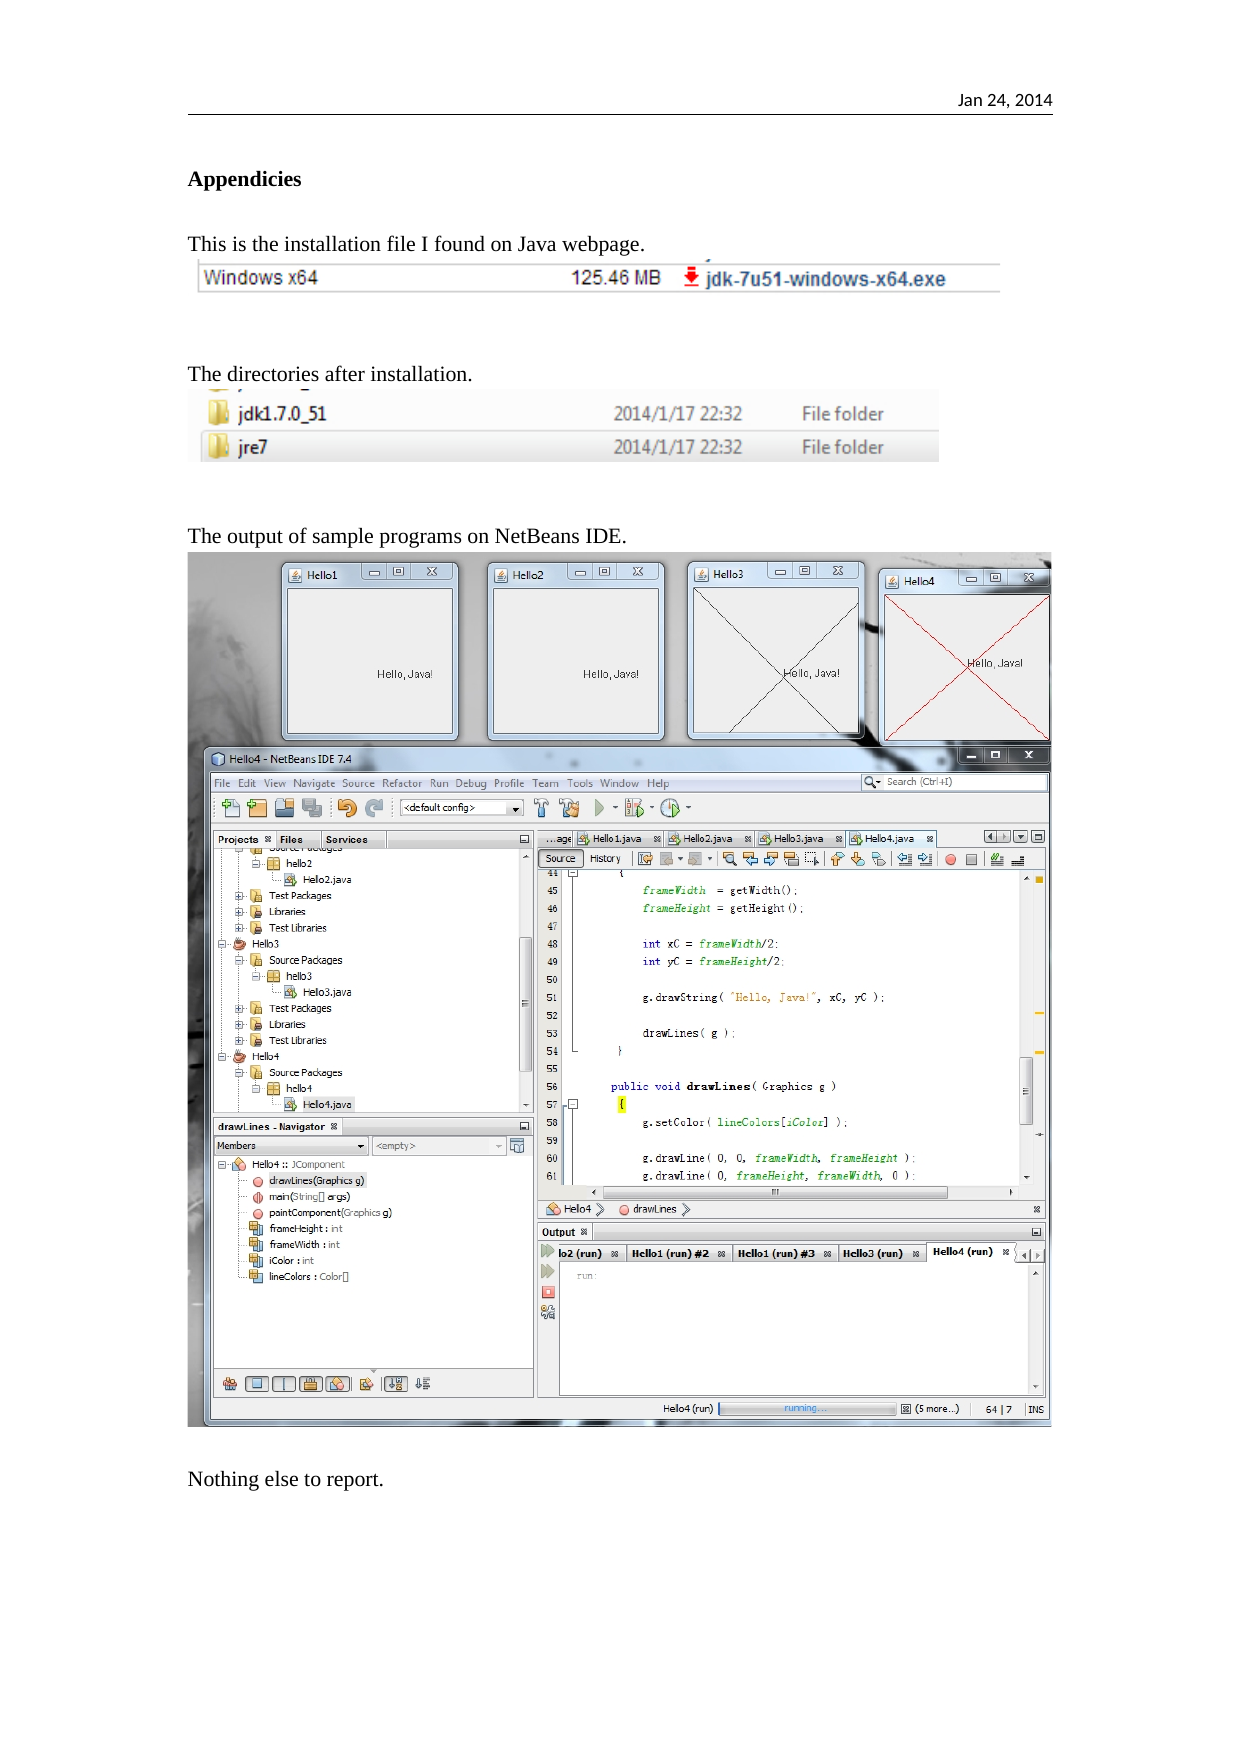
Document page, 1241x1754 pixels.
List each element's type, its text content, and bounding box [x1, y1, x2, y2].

text The directories after installation. [187, 357, 1053, 389]
text This is the installation file I found on Java webpage. [187, 227, 1053, 259]
text Appendicies [187, 162, 1053, 194]
text Nothing else to report. [187, 1462, 1053, 1494]
picture [187, 389, 939, 462]
picture [187, 552, 1052, 1427]
text The output of sample programs on NetBeans IDE. [187, 519, 1053, 552]
picture [187, 259, 1001, 296]
